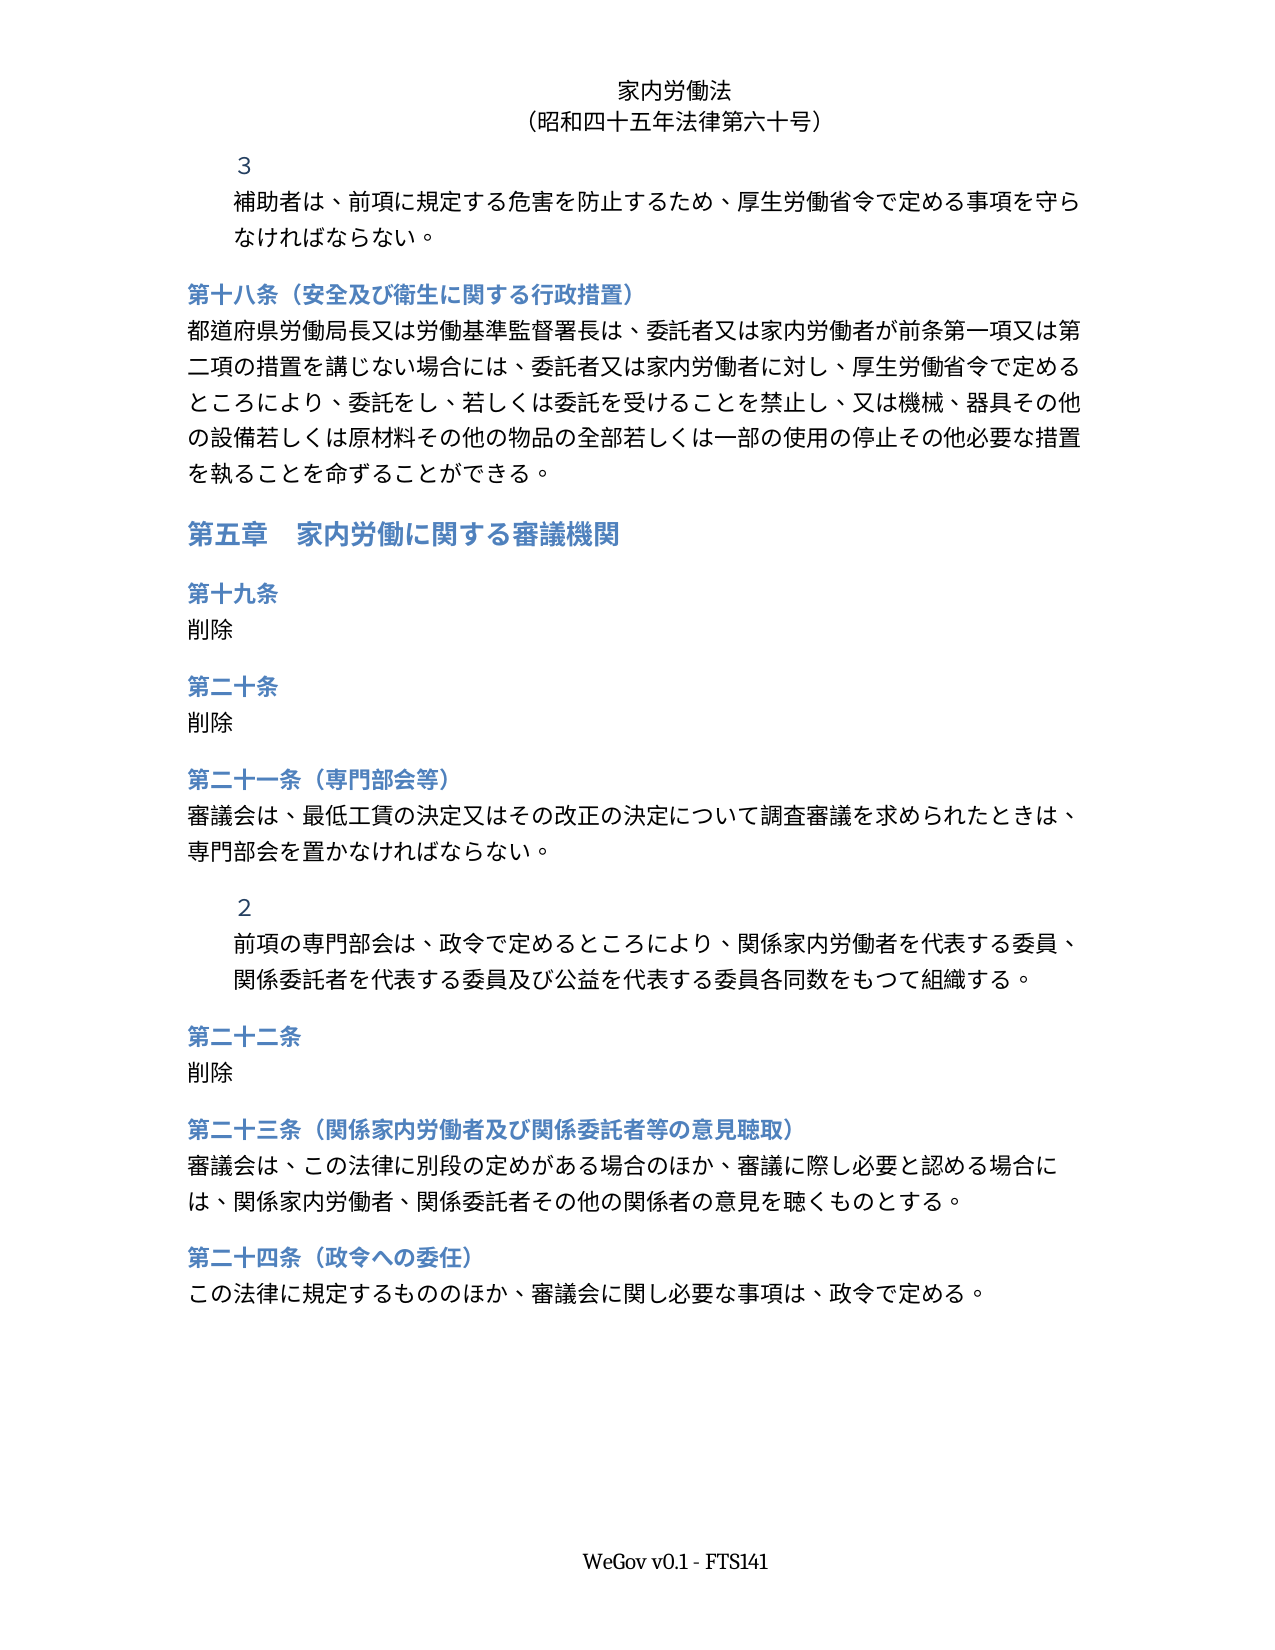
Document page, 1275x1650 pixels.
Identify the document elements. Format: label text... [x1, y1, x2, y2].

text 都道府県労働局長又は労働基準監督署長は、委託者又は家内労働者が前条第一項又は第二項の措置を講じない場合には、委託者又は家内労働者に対し、厚生労働省令で定めるところにより、委託をし、若しくは委託を受けることを禁止し、又は機械、器具その他の設備若しくは原材料その他の物品の全部若しくは一部の使用の停止その他必要な措置を執ることを命ずることができる。 [187, 314, 1087, 489]
subtitle 第十九条 [187, 578, 1087, 609]
subtitle 第二十三条（関係家内労働者及び関係委託者等の意見聴取） [187, 1114, 1087, 1145]
subtitle 第二十二条 [187, 1021, 1087, 1052]
subtitle 第二十条 [187, 671, 1087, 702]
text 補助者は、前項に規定する危害を防止するため、厚生労働省令で定める事項を守らなければならない。 [233, 186, 1087, 253]
subtitle 第二十四条（政令への委任） [187, 1242, 1087, 1274]
subtitle 第二十一条（専門部会等） [187, 764, 1087, 795]
text 前項の専門部会は、政令で定めるところにより、関係家内労働者を代表する委員、関係委託者を代表する委員及び公益を代表する委員各同数をもつて組織する。 [233, 928, 1087, 996]
text この法律に規定するもののほか、審議会に関し必要な事項は、政令で定める。 [187, 1278, 1087, 1309]
text 削除 [187, 1057, 1087, 1088]
subtitle 第五章 家内労働に関する審議機関 [187, 515, 1087, 552]
subtitle ３ [233, 150, 1087, 181]
text 削除 [187, 707, 1087, 738]
subtitle ２ [233, 892, 1087, 924]
text 審議会は、この法律に別段の定めがある場合のほか、審議に際し必要と認める場合には、関係家内労働者、関係委託者その他の関係者の意見を聴くものとする。 [187, 1150, 1087, 1217]
subtitle 第十八条（安全及び衛生に関する行政措置） [187, 279, 1087, 310]
text 削除 [187, 614, 1087, 646]
text 審議会は、最低工賃の決定又はその改正の決定について調査審議を求められたときは、専門部会を置かなければならない。 [187, 800, 1087, 867]
